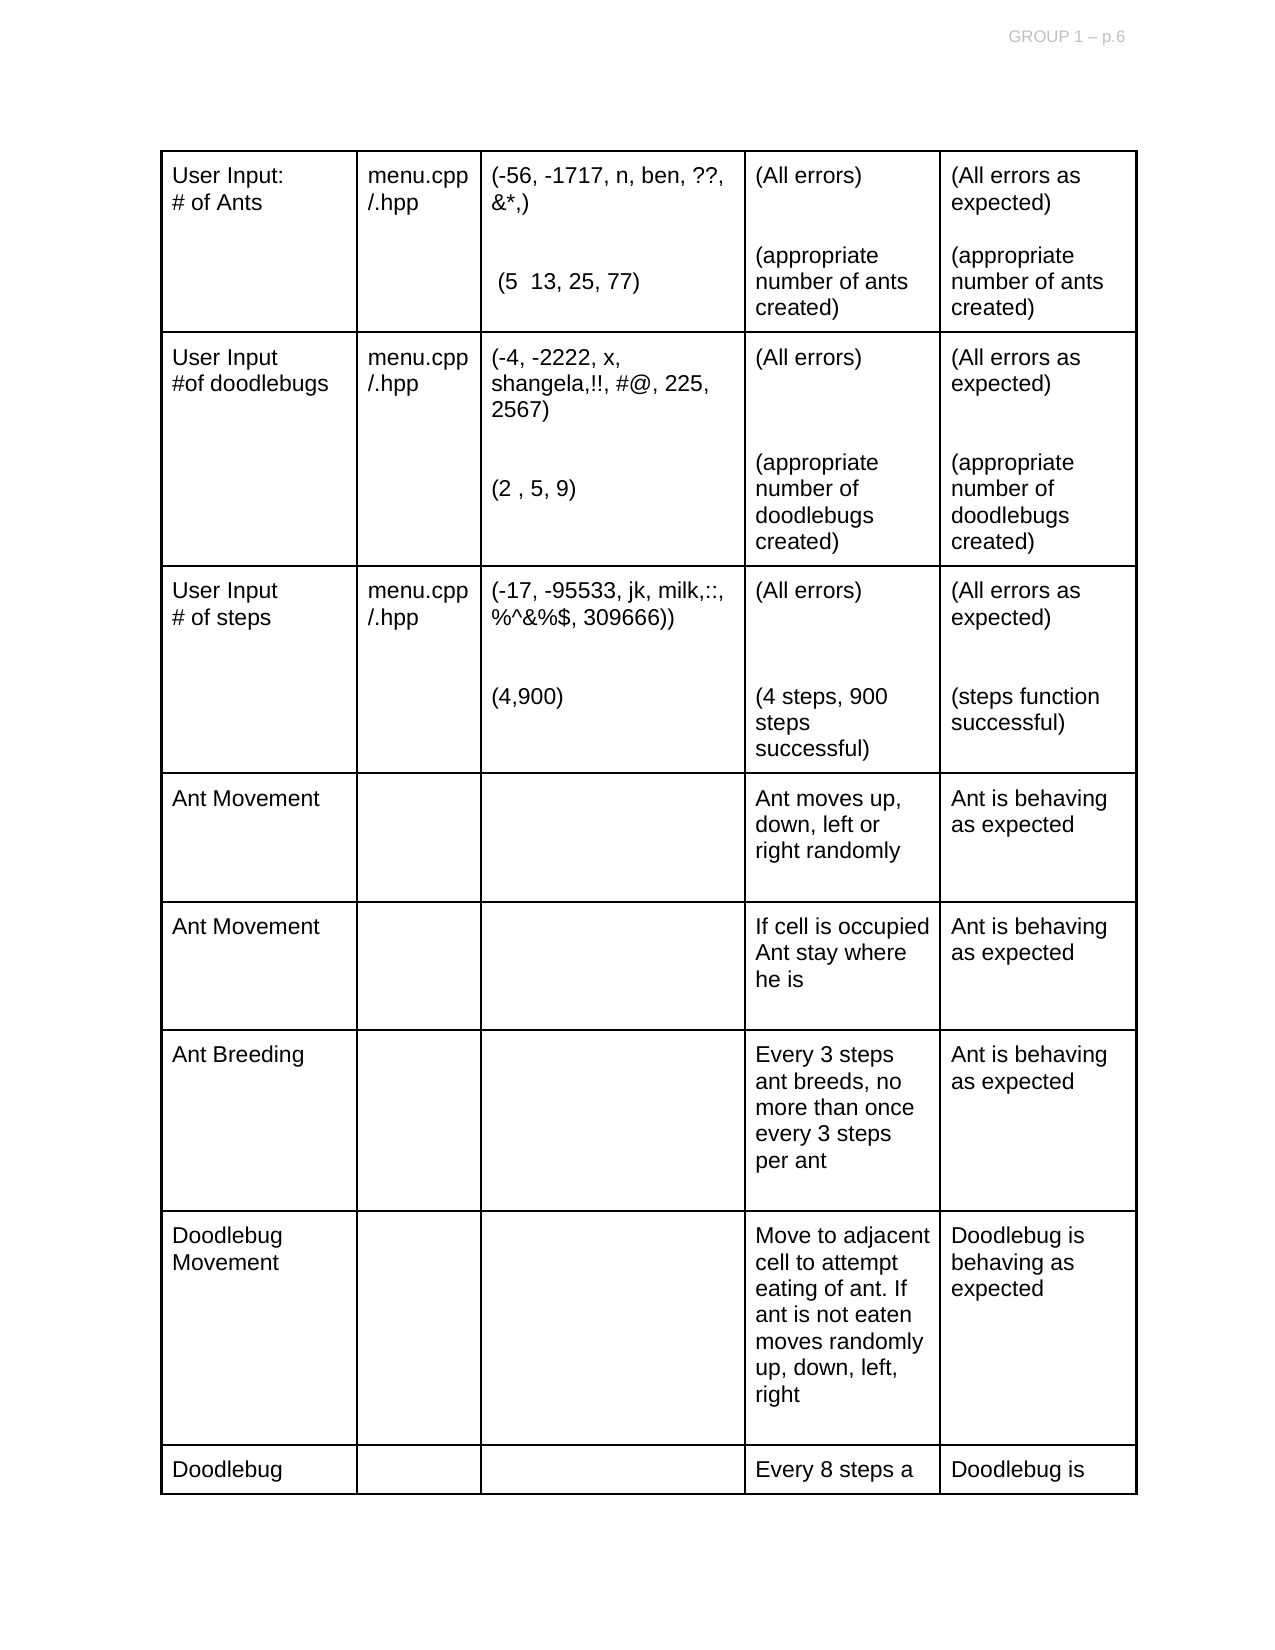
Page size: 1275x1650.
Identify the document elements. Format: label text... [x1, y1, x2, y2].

table_cell Ant Breeding [163, 1031, 356, 1210]
table_cell (All errors) (appropriate number of doodlebugs created) [746, 333, 939, 565]
table_cell Ant is behaving as expected [941, 1031, 1135, 1210]
table_cell Doodlebug is behaving as expected [941, 1212, 1135, 1444]
table_cell (All errors) (4 steps, 900 steps successful) [746, 567, 939, 772]
table_cell (-4, -2222, x, shangela,!!, #@, 225, 2567) (2 , 5, 9) [482, 333, 744, 565]
table_cell [482, 1446, 744, 1493]
table_cell Ant Movement [163, 774, 356, 901]
table_cell (-17, -95533, jk, milk,::, %^&%$, 309666)) (4,900) [482, 567, 744, 772]
table_cell Every 3 steps ant breeds, no more than once every 3 steps per ant [746, 1031, 939, 1210]
table_cell [482, 1212, 744, 1444]
table_cell (All errors as expected) (appropriate number of doodlebugs created) [941, 333, 1135, 565]
table_cell Ant is behaving as expected [941, 903, 1135, 1029]
table_cell (All errors as expected) (steps function successful) [941, 567, 1135, 772]
table_cell [358, 1031, 480, 1210]
table_cell (All errors as expected) (appropriate number of ants created) [941, 152, 1135, 331]
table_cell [746, 1446, 939, 1493]
table_cell Ant is behaving as expected [941, 774, 1135, 901]
table_cell (-56, -1717, n, ben, ??, &*,) (5 13, 25, 77) [482, 152, 744, 331]
table_cell [358, 1446, 480, 1493]
table_cell [358, 774, 480, 901]
table_cell menu.cpp/.hpp [358, 333, 480, 565]
table_cell Doodlebug Breeding [163, 1446, 356, 1493]
table_cell [482, 774, 744, 901]
table_cell User Input # of steps [163, 567, 356, 772]
table_cell User Input #of doodlebugs [163, 333, 356, 565]
table_cell [358, 903, 480, 1029]
table_cell User Input: # of Ants [163, 152, 356, 331]
table_cell menu.cpp/.hpp [358, 567, 480, 772]
table_cell If cell is occupied Ant stay where he is [746, 903, 939, 1029]
table_cell Move to adjacent cell to attempt eating of ant. If ant is not eaten moves randomly up, down, left, right [746, 1212, 939, 1444]
table_cell [482, 903, 744, 1029]
table_cell Ant moves up, down, left or right randomly [746, 774, 939, 901]
table_cell Doodlebug Movement [163, 1212, 356, 1444]
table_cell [941, 1446, 1135, 1493]
table_cell (All errors) (appropriate number of ants created) [746, 152, 939, 331]
table_cell [358, 1212, 480, 1444]
table_cell Ant Movement [163, 903, 356, 1029]
table_cell [482, 1031, 744, 1210]
table_cell menu.cpp/.hpp [358, 152, 480, 331]
